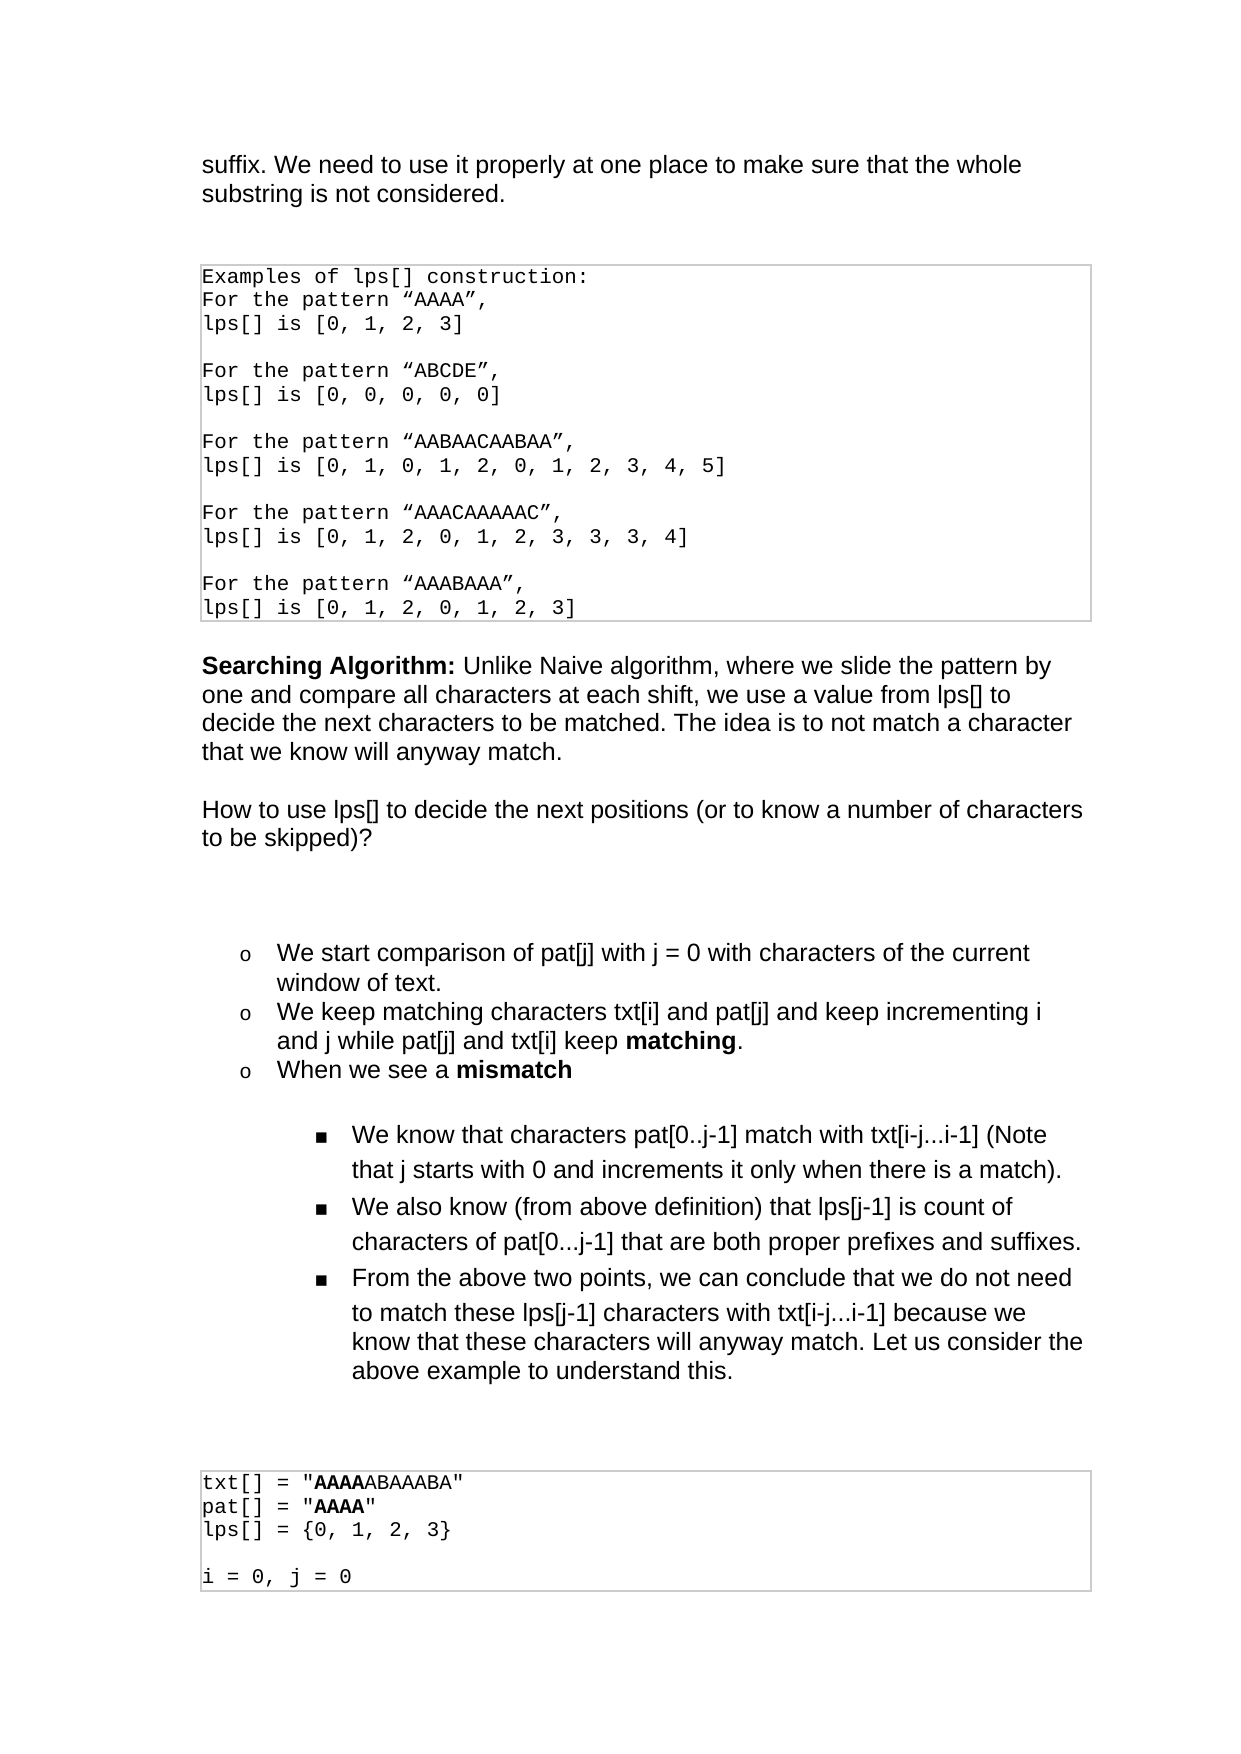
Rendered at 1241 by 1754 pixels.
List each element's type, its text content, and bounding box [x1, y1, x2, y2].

list We also know (from above definition) that lps[j-1] is count of characters of pat[0...j-1] that are both proper prefixes and suffixes. [314, 1184, 1090, 1256]
list We know that characters pat[0..j-1] match with txt[i-j...i-1] (Note that j starts with 0 and increments it only when there is a match). [314, 1113, 1090, 1184]
list We start comparison of pat[j] with j = 0 with characters of the current window of text. [239, 938, 1090, 996]
list When we see a mismatch [239, 1055, 1090, 1113]
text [202, 150, 1090, 264]
text Searching Algorithm: Unlike Naive algorithm, where we slide the pattern by one and compare all characters at each shift, we use a value from lps[] to decide the next characters to be matched. The idea is to not match a character that we know will anyway match. How to use lps[] to decide the next positions (or to know a number of characters to be skipped)? [202, 622, 1090, 909]
text Examples of lps[] construction: For the pattern “AAAA”, lps[] is [0, 1, 2, 3] For the pattern “ABCDE”, lps[] is [0, 0, 0, 0, 0] For the pattern “AABAACAABAA”, lps[] is [0, 1, 0, 1, 2, 0, 1, 2, 3, 4, 5] For the pattern “AAACAAAAAC”, lps[] is [0, 1, 2, 0, 1, 2, 3, 3, 3, 4] For the pattern “AAABAAA”, lps[] is [0, 1, 2, 0, 1, 2, 3] [202, 266, 1090, 620]
list From the above two points, we can conclude that we do not need to match these lps[j-1] characters with txt[i-j...i-1] because we know that these characters will anyway match. Let us consider the above example to understand this. [314, 1256, 1090, 1384]
list We keep matching characters txt[i] and pat[j] and keep incrementing i and j while pat[j] and txt[i] keep matching. [239, 996, 1090, 1055]
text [202, 1472, 1090, 1590]
